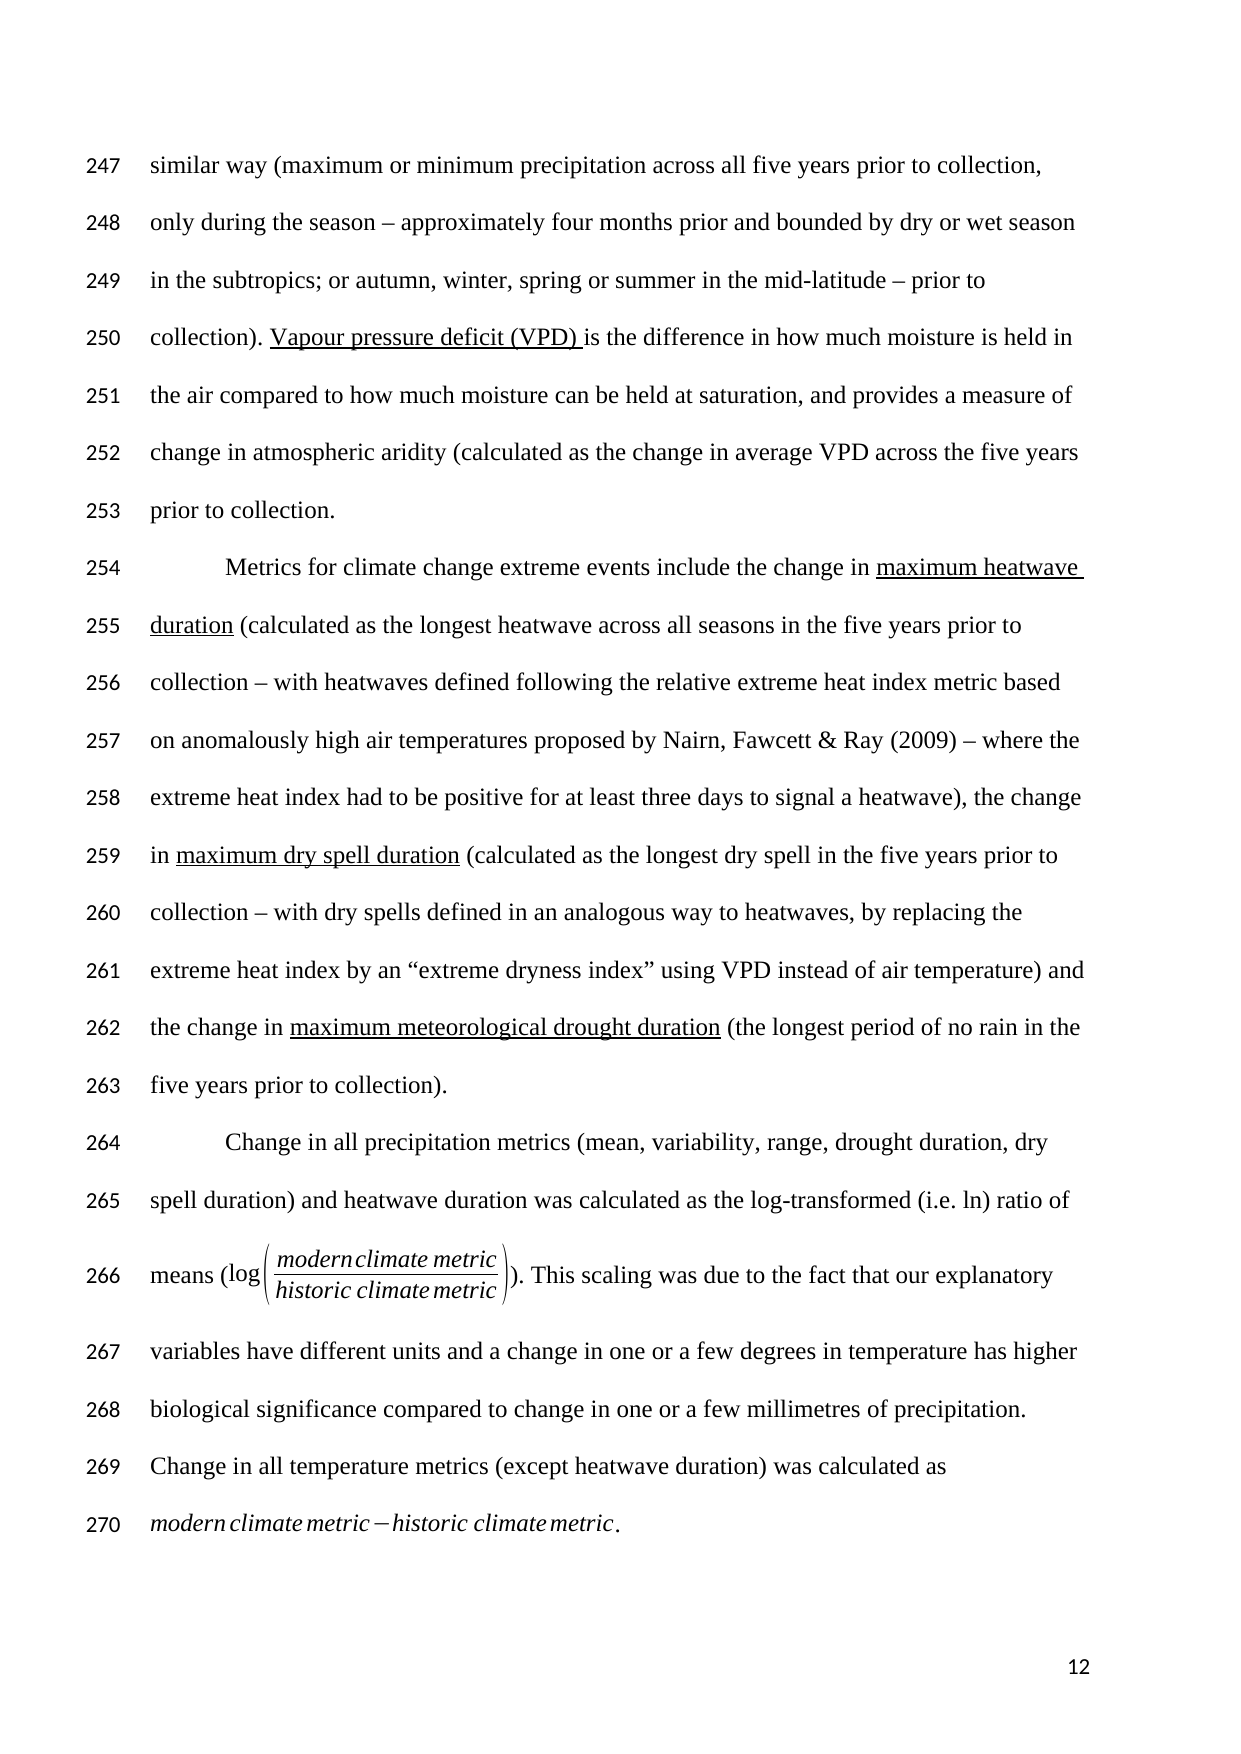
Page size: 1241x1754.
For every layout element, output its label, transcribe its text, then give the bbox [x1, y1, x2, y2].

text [150, 150, 1090, 524]
text Change in all precipitation metrics (mean, variability, range, drought duration, dry spell duration) and heatwave duration was calculated as the log-transformed (i.e. ln) ratio of means (). This scaling was due to the fact that our explanatory variables have different units and a change in one or a few degrees in temperature has higher biological significance compared to change in one or a few millimetres of precipitation. Change in all temperature metrics (except heatwave duration) was calculated as . [150, 1127, 1090, 1538]
text Metrics for climate change extreme events include the change in maximum heatwave duration (calculated as the longest heatwave across all seasons in the five years prior to collection – with heatwaves defined following the relative extreme heat index metric based on anomalously high air temperatures proposed by Nairn, Fawcett & Ray (2009) – where the extreme heat index had to be positive for at least three days to signal a heatwave), the change in maximum dry spell duration (calculated as the longest dry spell in the five years prior to collection – with dry spells defined in an analogous way to heatwaves, by replacing the extreme heat index by an “extreme dryness index” using VPD instead of air temperature) and the change in maximum meteorological drought duration (the longest period of no rain in the five years prior to collection). [150, 552, 1090, 1099]
